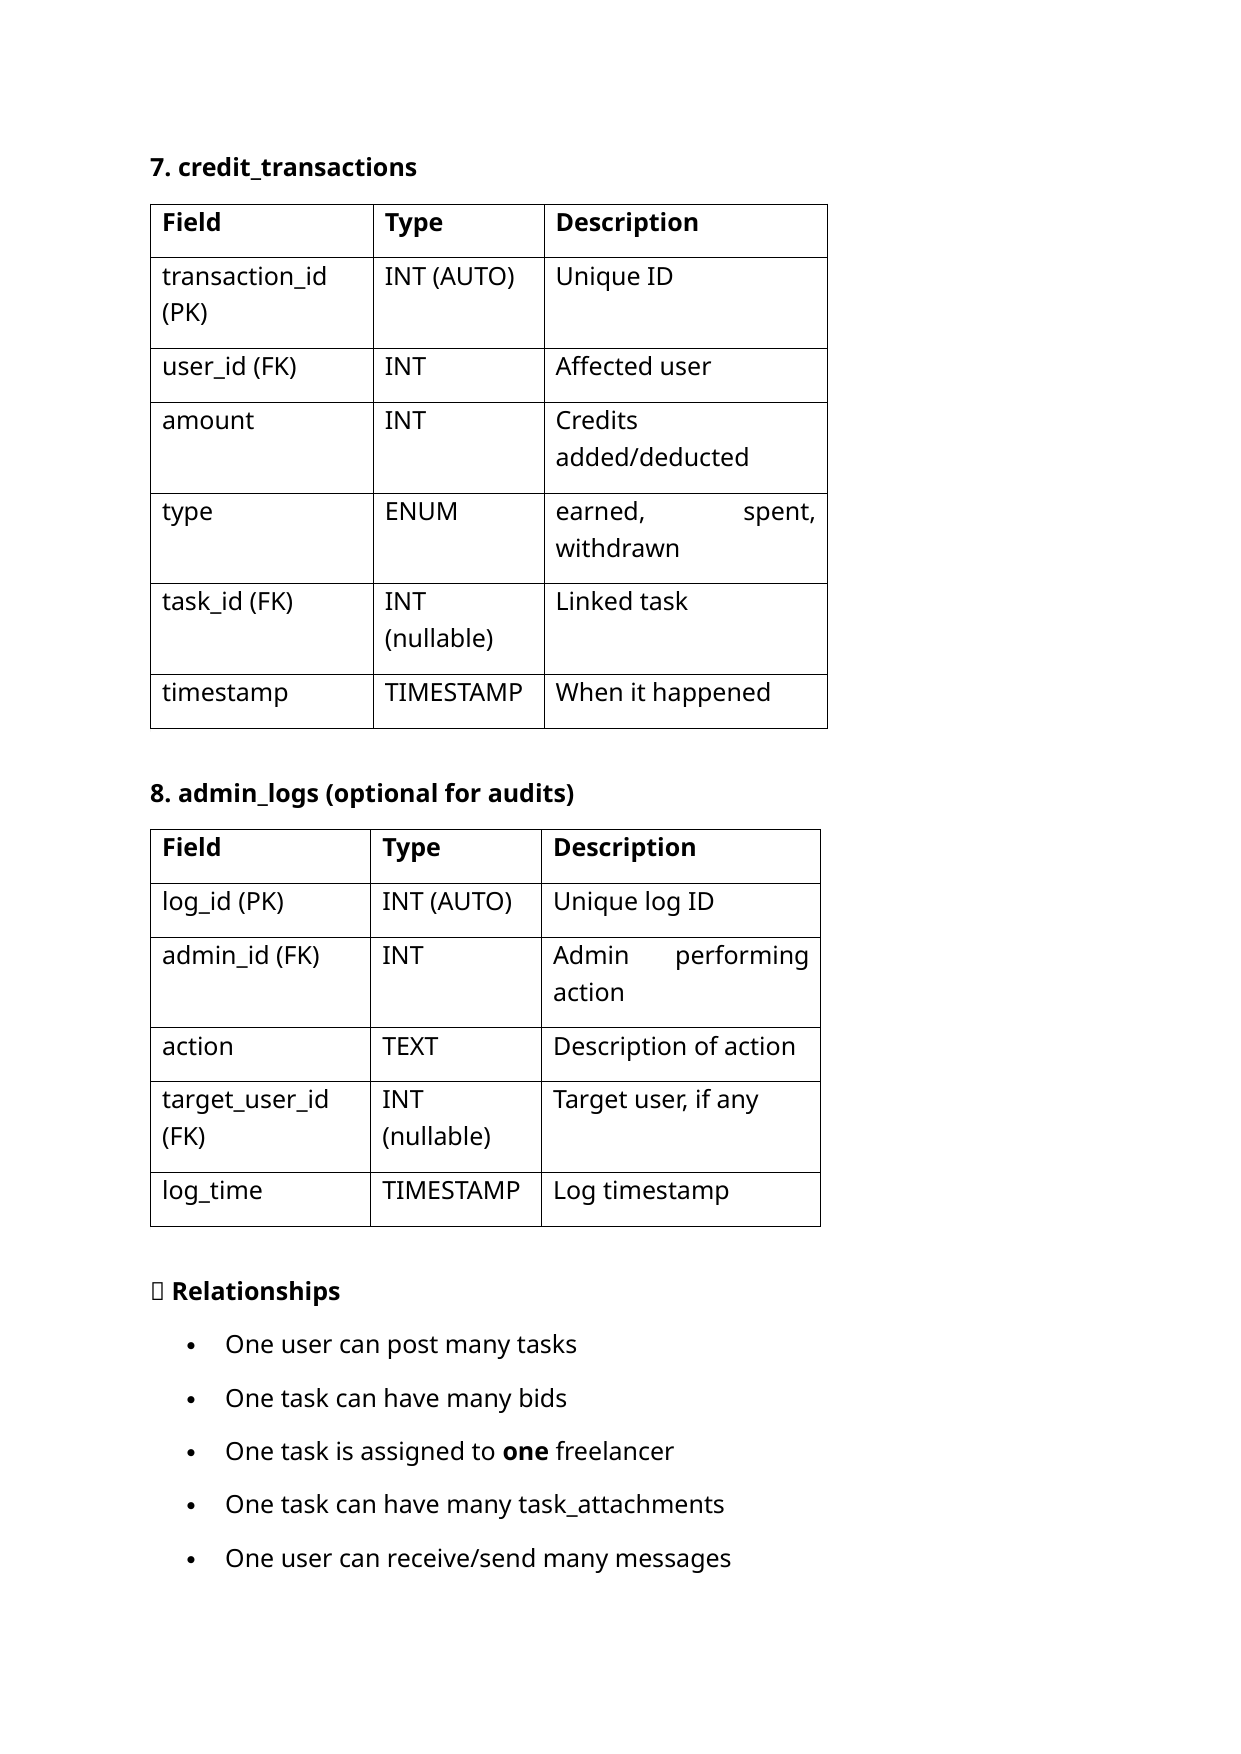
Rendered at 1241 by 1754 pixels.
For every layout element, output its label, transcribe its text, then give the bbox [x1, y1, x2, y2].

table_cell INT [371, 938, 541, 1027]
table_cell INT [374, 403, 544, 492]
table_cell Log timestamp [542, 1173, 820, 1226]
table_cell log_id (PK) [151, 884, 370, 937]
table_header Field [151, 830, 370, 883]
text 7. credit_transactions [150, 150, 1090, 184]
table_cell INT (nullable) [374, 584, 544, 674]
table_header Type [374, 205, 544, 257]
table_cell TIMESTAMP [371, 1173, 541, 1226]
table_cell Unique ID [545, 258, 827, 348]
text ✅ Relationships [150, 1273, 1090, 1307]
table_cell When it happened [545, 675, 827, 727]
table_cell action [151, 1028, 370, 1081]
table_cell user_id (FK) [151, 349, 373, 402]
table_cell earned, spent, withdrawn [545, 494, 827, 583]
text 8. admin_logs (optional for audits) [150, 775, 1090, 809]
table_cell Credits added/deducted [545, 403, 827, 492]
table_cell timestamp [151, 675, 373, 727]
table_cell INT (AUTO) [374, 258, 544, 348]
table_cell Affected user [545, 349, 827, 402]
table_cell Target user, if any [542, 1082, 820, 1172]
table_cell INT [374, 349, 544, 402]
table_cell amount [151, 403, 373, 492]
list One user can receive/send many messages [187, 1541, 1090, 1575]
table_cell INT (nullable) [371, 1082, 541, 1172]
table_cell task_id (FK) [151, 584, 373, 674]
table_cell log_time [151, 1173, 370, 1226]
table_cell Unique log ID [542, 884, 820, 937]
table_cell type [151, 494, 373, 583]
list One task is assigned to one freelancer [187, 1434, 1090, 1468]
table_cell Admin performing action [542, 938, 820, 1027]
list One task can have many bids [187, 1380, 1090, 1414]
table_cell ENUM [374, 494, 544, 583]
table_cell TIMESTAMP [374, 675, 544, 727]
table_cell TEXT [371, 1028, 541, 1081]
table_cell INT (AUTO) [371, 884, 541, 937]
table_header Description [545, 205, 827, 257]
table_cell target_user_id (FK) [151, 1082, 370, 1172]
table_header Description [542, 830, 820, 883]
table_cell transaction_id (PK) [151, 258, 373, 348]
table_cell Description of action [542, 1028, 820, 1081]
table_header Field [151, 205, 373, 257]
table_cell Linked task [545, 584, 827, 674]
table_cell admin_id (FK) [151, 938, 370, 1027]
list One user can post many tasks [187, 1327, 1090, 1361]
table_header Type [371, 830, 541, 883]
list One task can have many task_attachments [187, 1487, 1090, 1521]
